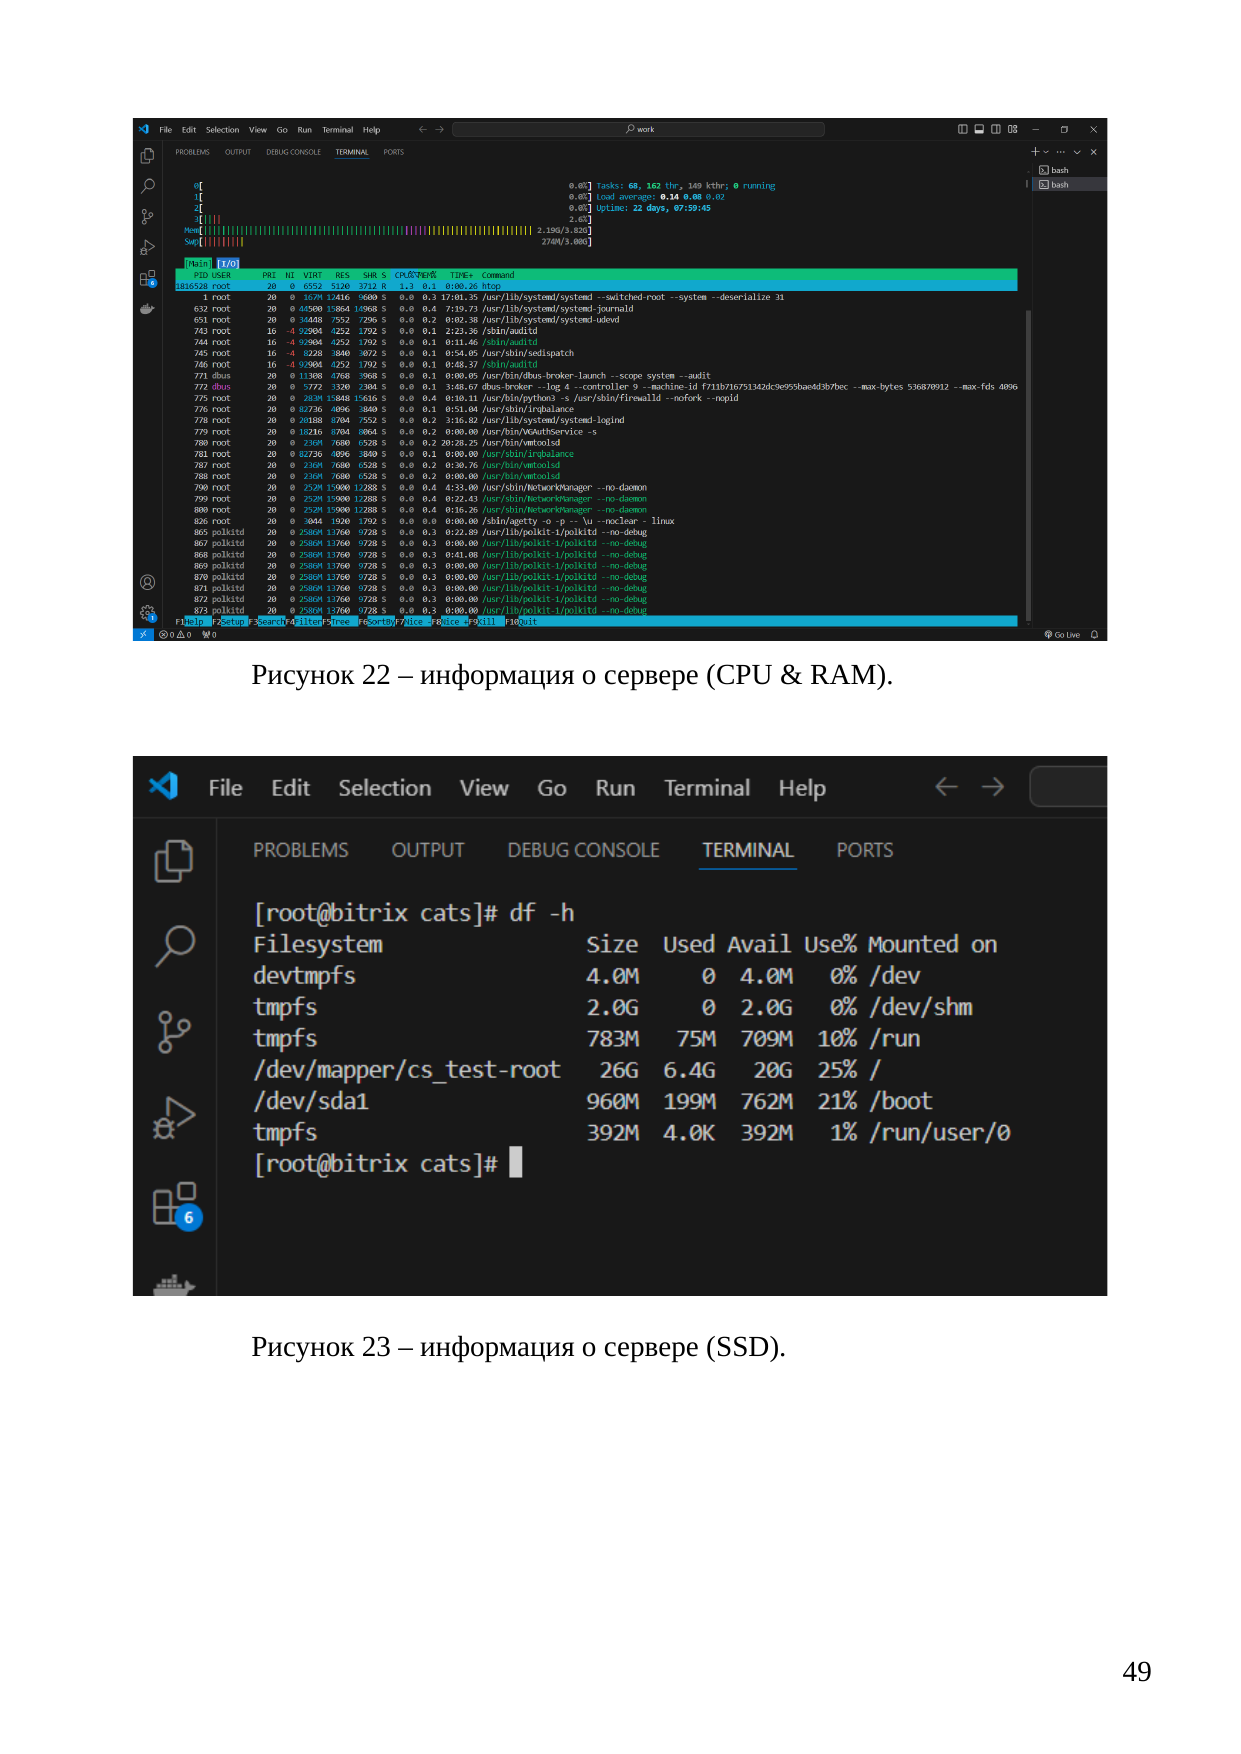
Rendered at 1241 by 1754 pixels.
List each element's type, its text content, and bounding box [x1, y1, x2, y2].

picture [132, 118, 1108, 641]
picture [132, 756, 1108, 1296]
